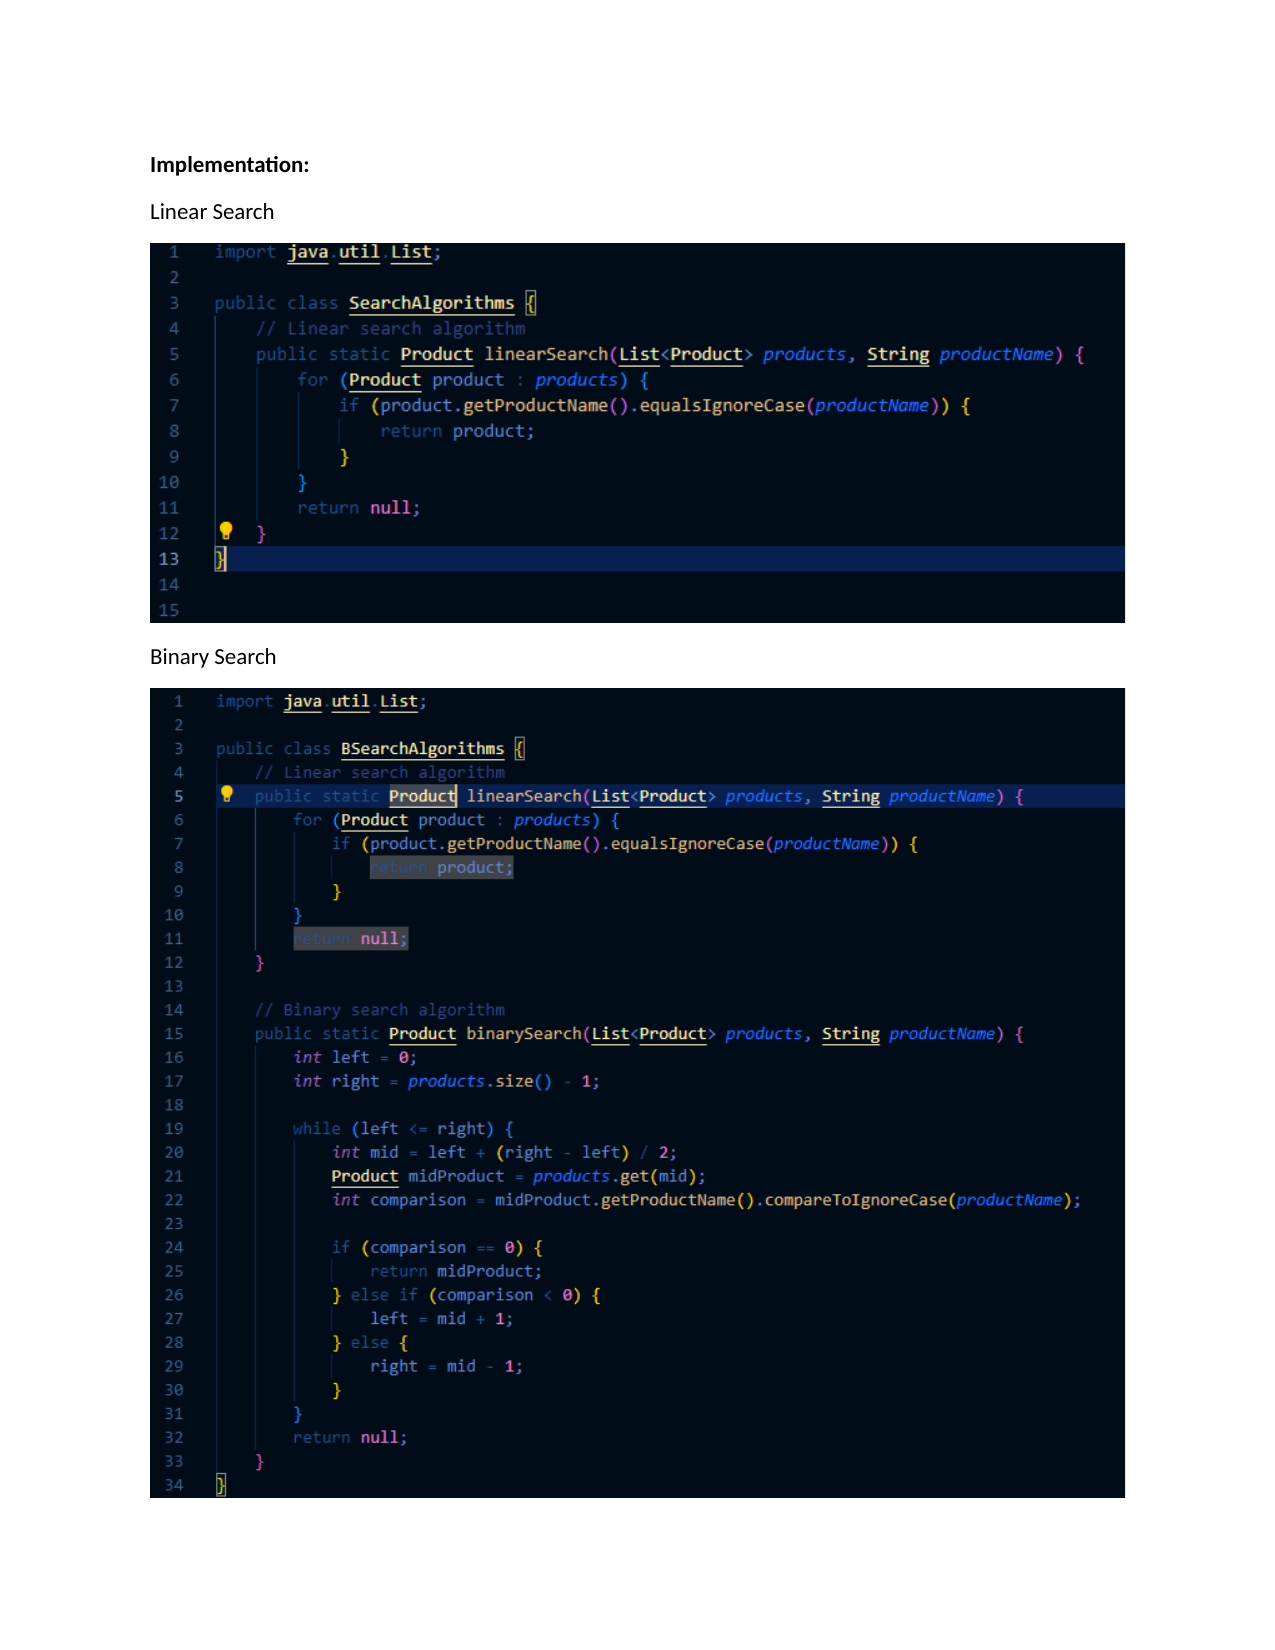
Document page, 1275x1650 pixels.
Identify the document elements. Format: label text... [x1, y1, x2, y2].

text Linear Search [150, 197, 1125, 225]
picture [150, 243, 1125, 623]
text Implementation: [150, 150, 1125, 178]
text Binary Search [150, 642, 1125, 670]
picture [150, 688, 1125, 1498]
